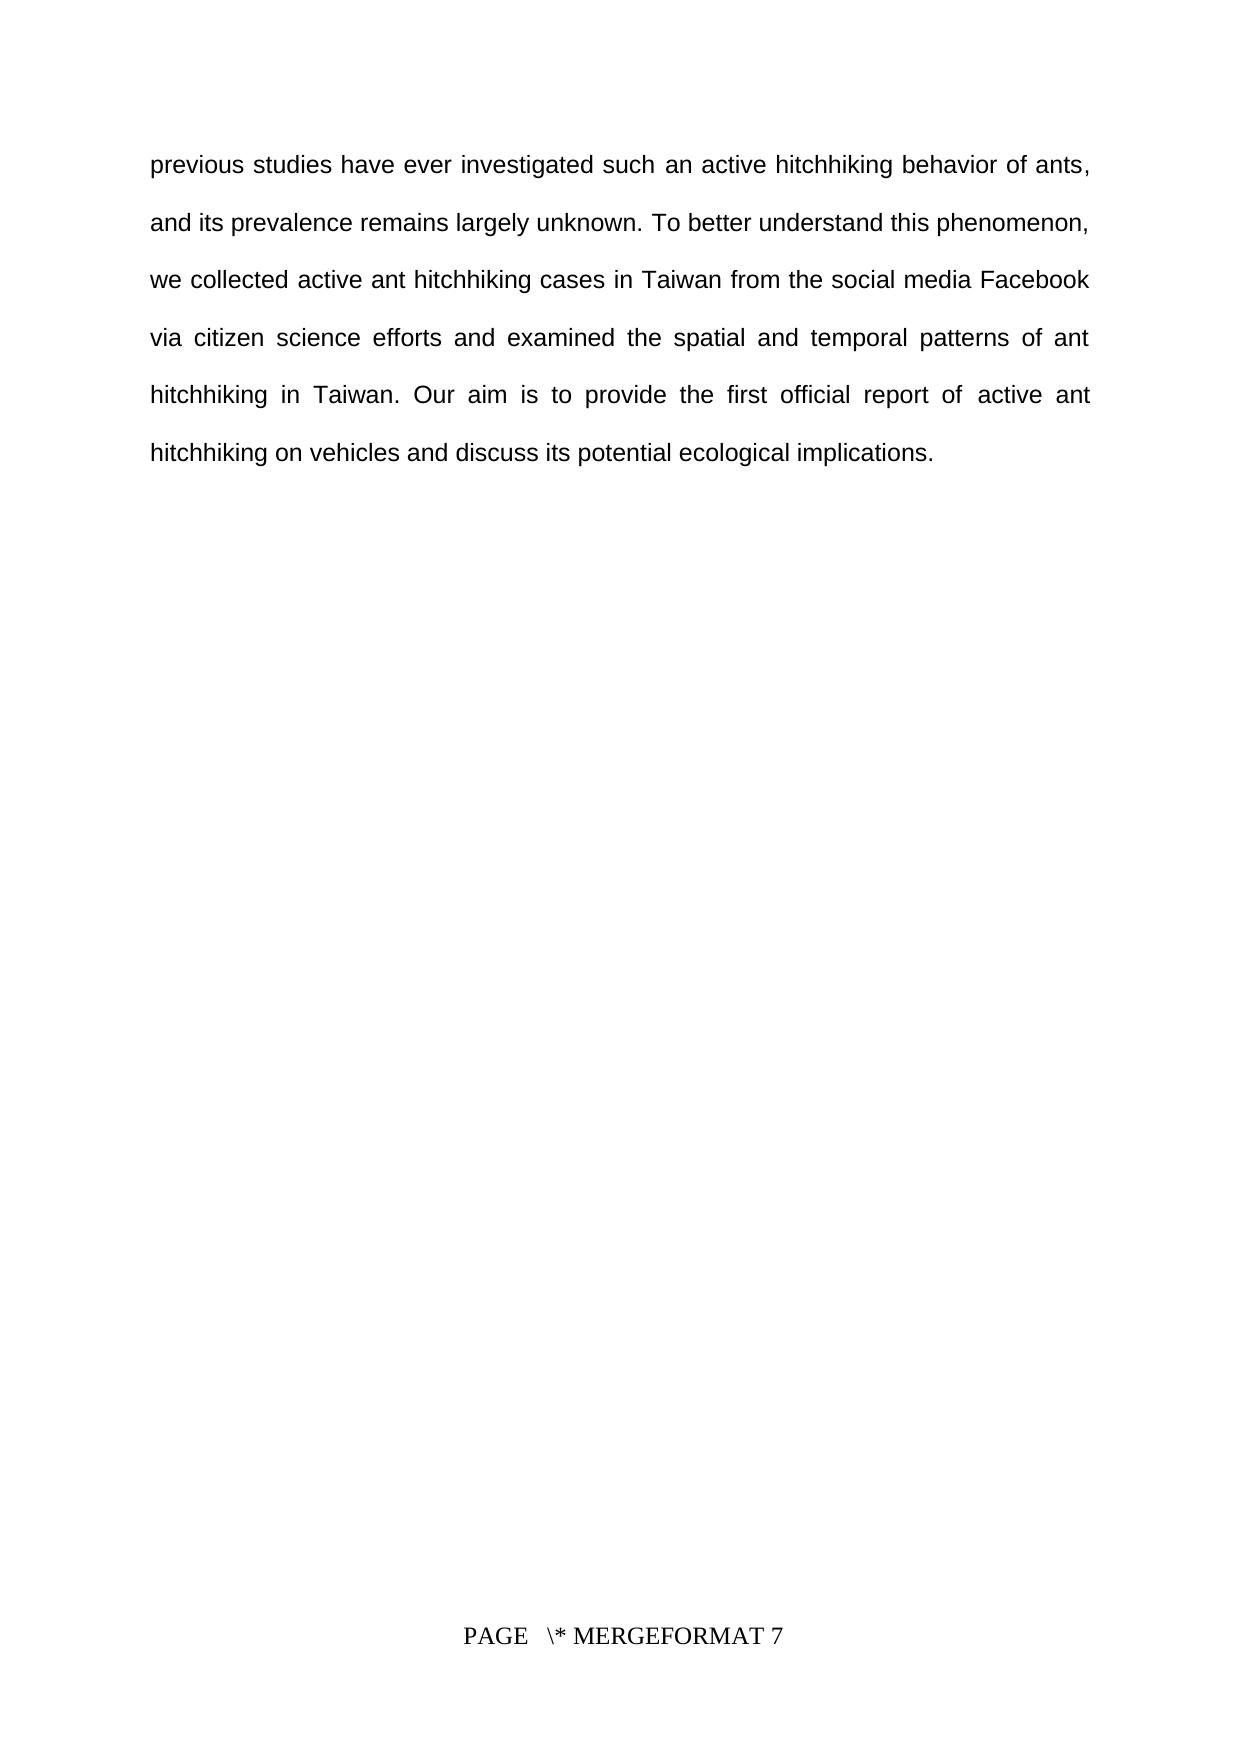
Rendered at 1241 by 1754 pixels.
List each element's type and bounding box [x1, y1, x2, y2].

text [150, 150, 1090, 466]
